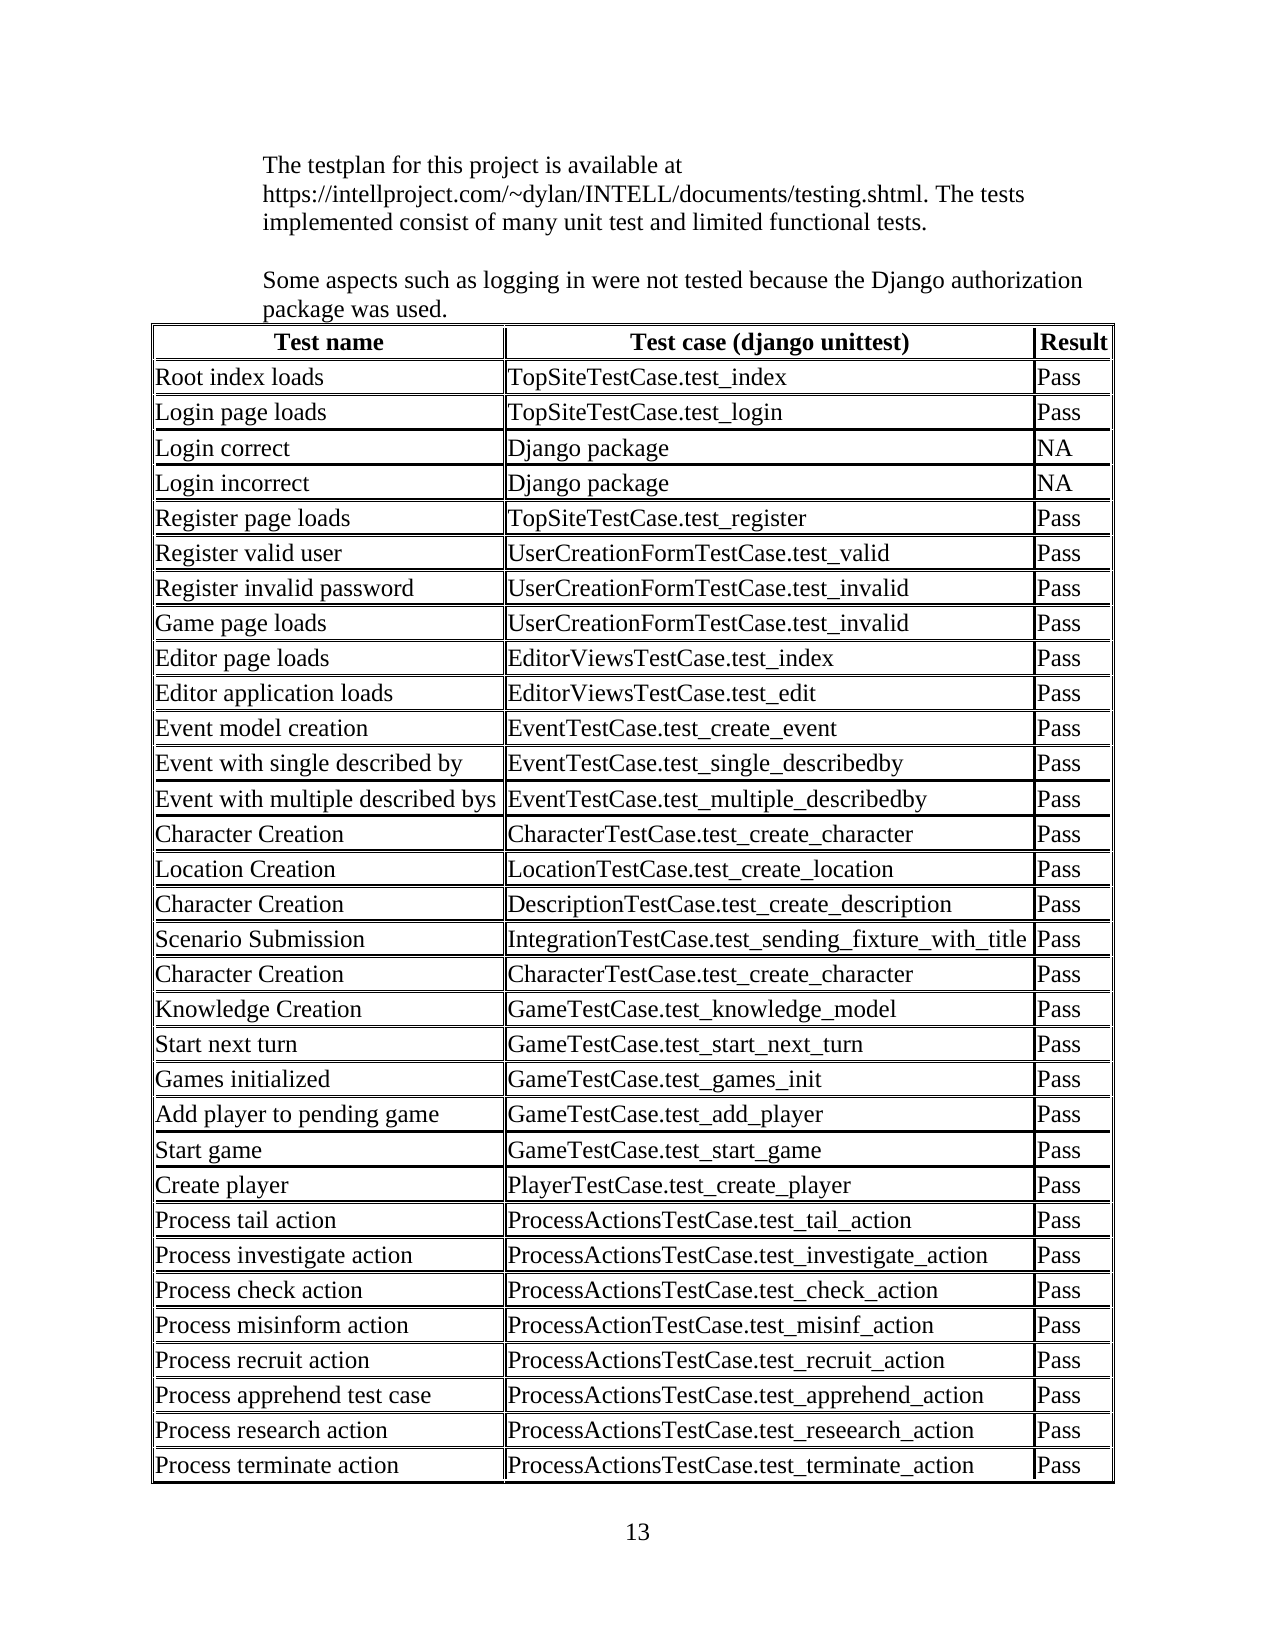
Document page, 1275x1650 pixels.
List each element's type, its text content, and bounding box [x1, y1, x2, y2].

table_cell ProcessActionsTestCase.test_investigate_action [507, 1239, 1033, 1270]
list The testplan for this project is available at https://intellproject.com/~dylan/INTELL/documents/testing.shtml. The tests implemented consist of many unit test and limited functional tests. [262, 150, 1125, 236]
table_cell Pass [1036, 674, 1112, 709]
table_cell Process misinform action [154, 1305, 503, 1341]
table_cell TopSiteTestCase.test_login [507, 396, 1033, 428]
table_cell TopSiteTestCase.test_register [507, 502, 1033, 533]
table_cell EventTestCase.test_create_event [507, 712, 1033, 744]
table_cell CharacterTestCase.test_create_character [507, 958, 1033, 989]
table_cell Pass [1036, 603, 1112, 638]
table_cell CharacterTestCase.test_create_character [507, 817, 1033, 849]
table_cell Pass [1036, 1165, 1112, 1200]
table_header Test name [154, 324, 505, 358]
table_cell Character Creation [154, 954, 503, 989]
table_cell Login incorrect [152, 463, 503, 498]
table_cell Pass [1036, 1235, 1112, 1270]
table_cell Event with single described by [152, 744, 505, 779]
table_cell Process check action [154, 1270, 503, 1305]
table_cell EventTestCase.test_single_describedby [507, 747, 1033, 779]
table_cell Register valid user [154, 533, 503, 568]
table_cell Pass [1036, 639, 1112, 673]
table_cell Editor application loads [154, 674, 503, 709]
table_cell Pass [1034, 393, 1113, 428]
table_header Result [1034, 326, 1112, 358]
table_cell Pass [1034, 744, 1113, 779]
table_cell Editor page loads [154, 639, 503, 673]
table_cell Event with multiple described bys [154, 779, 503, 814]
table_cell Character Creation [154, 814, 503, 849]
table_cell NA [1036, 463, 1113, 498]
table_cell Process tail action [154, 1200, 503, 1235]
table_cell Games initialized [152, 1060, 505, 1095]
table_cell Process recruit action [152, 1341, 505, 1376]
table_cell GameTestCase.test_knowledge_model [507, 993, 1033, 1024]
table_cell Pass [1036, 533, 1112, 568]
table_cell GameTestCase.test_games_init [507, 1063, 1033, 1095]
table_cell ProcessActionsTestCase.test_check_action [507, 1274, 1033, 1305]
table_cell Pass [1036, 1200, 1112, 1235]
table_cell Process terminate action [152, 1446, 505, 1481]
table_cell Pass [1034, 1095, 1113, 1130]
table_cell Pass [1036, 1305, 1112, 1341]
table_cell Pass [1036, 779, 1112, 814]
table_cell Create player [154, 1165, 503, 1200]
table_cell Pass [1036, 990, 1112, 1024]
table_cell EventTestCase.test_multiple_describedby [507, 782, 1033, 814]
table_cell Pass [1034, 1376, 1113, 1411]
table_cell Login correct [152, 428, 503, 463]
table_cell Character Creation [154, 884, 503, 919]
table_cell ProcessActionsTestCase.test_terminate_action [505, 1449, 1034, 1481]
table_cell Django package [507, 466, 1033, 498]
table_cell Pass [1036, 1025, 1112, 1060]
table_cell Pass [1034, 1411, 1113, 1446]
table_cell Pass [1036, 954, 1112, 989]
table_cell Pass [1034, 709, 1113, 744]
table_cell ProcessActionsTestCase.test_recruit_action [507, 1344, 1033, 1376]
table_cell ProcessActionsTestCase.test_apprehend_action [507, 1379, 1033, 1411]
table_cell EditorViewsTestCase.test_edit [507, 677, 1033, 709]
table_cell Knowledge Creation [154, 990, 503, 1024]
table_cell Root index loads [152, 358, 505, 393]
table_cell Game page loads [154, 603, 503, 638]
table_cell Process research action [152, 1411, 505, 1446]
table_cell Django package [507, 431, 1033, 463]
table_cell Pass [1036, 1270, 1112, 1305]
table_cell IntegrationTestCase.test_sending_fixture_with_title [507, 923, 1033, 954]
list Some aspects such as logging in were not tested because the Django authorization package was used. [262, 265, 1125, 322]
table_cell Pass [1034, 1341, 1113, 1376]
table_cell TopSiteTestCase.test_index [507, 361, 1033, 393]
table_cell Pass [1036, 884, 1112, 919]
table_cell Pass [1034, 358, 1113, 393]
table_cell Pass [1036, 568, 1112, 603]
table_cell PlayerTestCase.test_create_player [507, 1168, 1033, 1200]
table_cell Event model creation [152, 709, 505, 744]
table_cell Pass [1036, 919, 1112, 954]
table_cell Start game [154, 1130, 503, 1165]
table_cell Pass [1036, 814, 1112, 849]
table_cell EditorViewsTestCase.test_index [507, 642, 1033, 673]
table_cell UserCreationFormTestCase.test_invalid [507, 572, 1033, 603]
table_cell Add player to pending game [152, 1095, 505, 1130]
table_cell ProcessActionsTestCase.test_reseearch_action [507, 1414, 1033, 1446]
table_cell NA [1036, 428, 1113, 463]
table_cell GameTestCase.test_add_player [507, 1098, 1033, 1130]
table_cell Register page loads [154, 498, 503, 533]
table_cell Scenario Submission [154, 919, 503, 954]
table_cell Process investigate action [154, 1235, 503, 1270]
table_cell LocationTestCase.test_create_location [507, 853, 1033, 884]
table_cell Process apprehend test case [152, 1376, 505, 1411]
table_header Test case (django unittest) [505, 326, 1034, 358]
table_cell ProcessActionTestCase.test_misinf_action [507, 1309, 1033, 1341]
table_cell Pass [1036, 498, 1112, 533]
table_cell ProcessActionsTestCase.test_tail_action [507, 1204, 1033, 1235]
table_cell UserCreationFormTestCase.test_invalid [507, 607, 1033, 638]
table_cell DescriptionTestCase.test_create_description [507, 888, 1033, 919]
table_cell Location Creation [154, 849, 503, 884]
table_cell Pass [1034, 1060, 1113, 1095]
table_cell GameTestCase.test_start_next_turn [507, 1028, 1033, 1060]
table_cell Pass [1036, 849, 1112, 884]
table_cell Register invalid password [154, 568, 503, 603]
table_cell Start next turn [154, 1025, 503, 1060]
table_cell Login page loads [152, 393, 505, 428]
table_cell UserCreationFormTestCase.test_valid [507, 537, 1033, 568]
table_cell Pass [1036, 1130, 1112, 1165]
table_cell GameTestCase.test_start_game [507, 1133, 1033, 1165]
table_cell Pass [1034, 1446, 1113, 1481]
